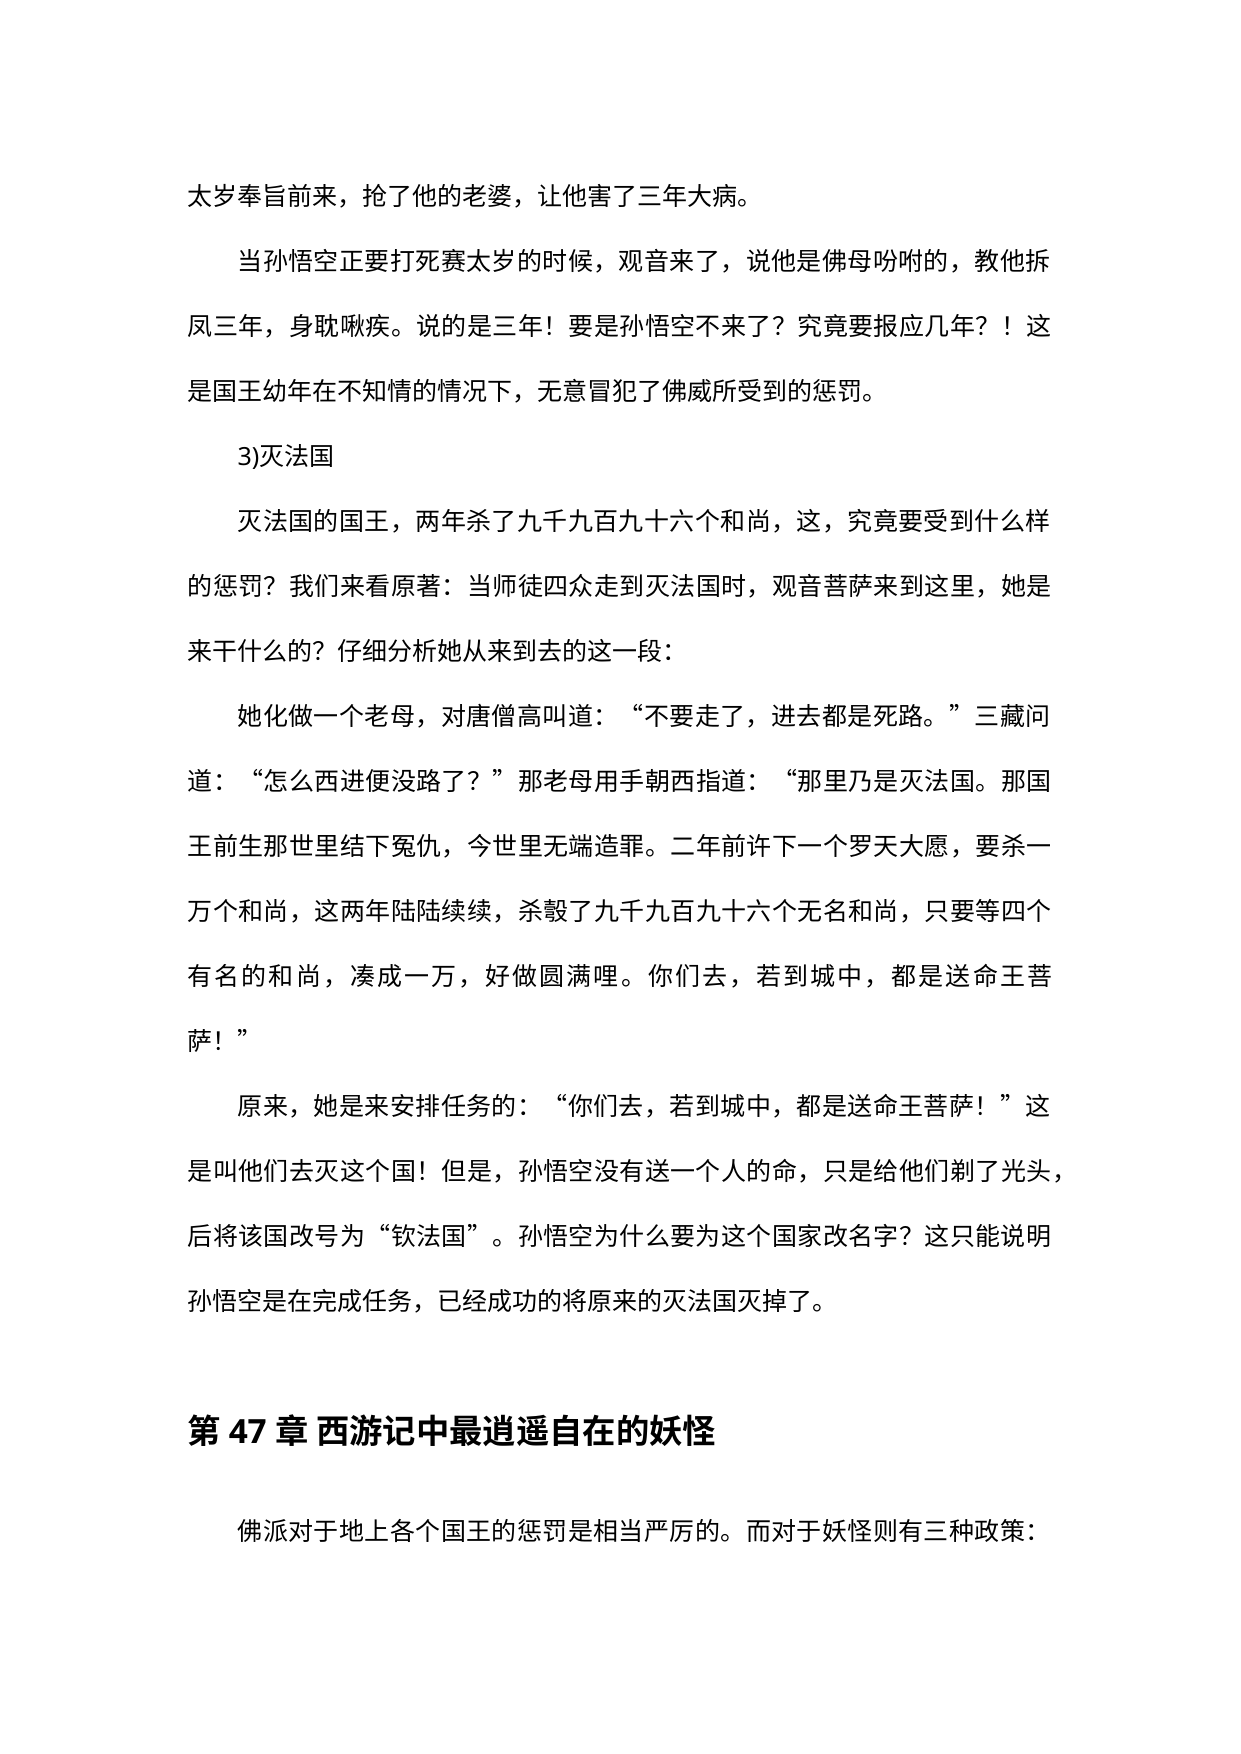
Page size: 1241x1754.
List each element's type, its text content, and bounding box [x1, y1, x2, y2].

text 她化做一个老母，对唐僧高叫道：“不要走了，进去都是死路。”三藏问道：“怎么西进便没路了？”那老母用手朝西指道：“那里乃是灭法国。那国王前生那世里结下冤仇，今世里无端造罪。二年前许下一个罗天大愿，要杀一万个和尚，这两年陆陆续续，杀彀了九千九百九十六个无名和尚，只要等四个有名的和尚，凑成一万，好做圆满哩。你们去，若到城中，都是送命王菩萨！” [187, 682, 1053, 1072]
text 当孙悟空正要打死赛太岁的时候，观音来了，说他是佛母吩咐的，教他拆凤三年，身耽啾疾。说的是三年！要是孙悟空不来了？究竟要报应几年？！这是国王幼年在不知情的情况下，无意冒犯了佛威所受到的惩罚。 [187, 227, 1053, 422]
text 朱紫国的国王以前还做太子时，极好射猎。他率领人马，纵放鹰犬，来到落凤坡前，见有雌雄两个孔雀，太子开弓放箭，将其射伤。岂知，这两个孔雀乃是西方佛母孔雀大明王菩萨所生，菩萨发誓必报。于是，观音菩萨的坐骑赛太岁奉旨前来，抢了他的老婆，让他害了三年大病。 [187, 162, 1053, 227]
text 佛派对于地上各个国王的惩罚是相当严厉的。而对于妖怪则有三种政策：有背景的，坚决打击警告，无背景但本事大的，收编、拉拢，无背景又无本事的，一律消灭掉。牛魔王是西天路上的一个大户，因为他是西游记中比较少见的一类妖怪，所以我们有必要详细的研究一下他。 [187, 1497, 1053, 1562]
text 第 47 章 西游记中最逍遥自在的妖怪 [187, 1397, 1053, 1462]
text 灭法国的国王，两年杀了九千九百九十六个和尚，这，究竟要受到什么样的惩罚？我们来看原著：当师徒四众走到灭法国时，观音菩萨来到这里，她是来干什么的？仔细分析她从来到去的这一段： [187, 487, 1053, 682]
text 3)灭法国 [187, 422, 1053, 487]
text 原来，她是来安排任务的：“你们去，若到城中，都是送命王菩萨！”这是叫他们去灭这个国！但是，孙悟空没有送一个人的命，只是给他们剃了光头，后将该国改号为“钦法国”。孙悟空为什么要为这个国家改名字？这只能说明孙悟空是在完成任务，已经成功的将原来的灭法国灭掉了。 [187, 1072, 1053, 1332]
